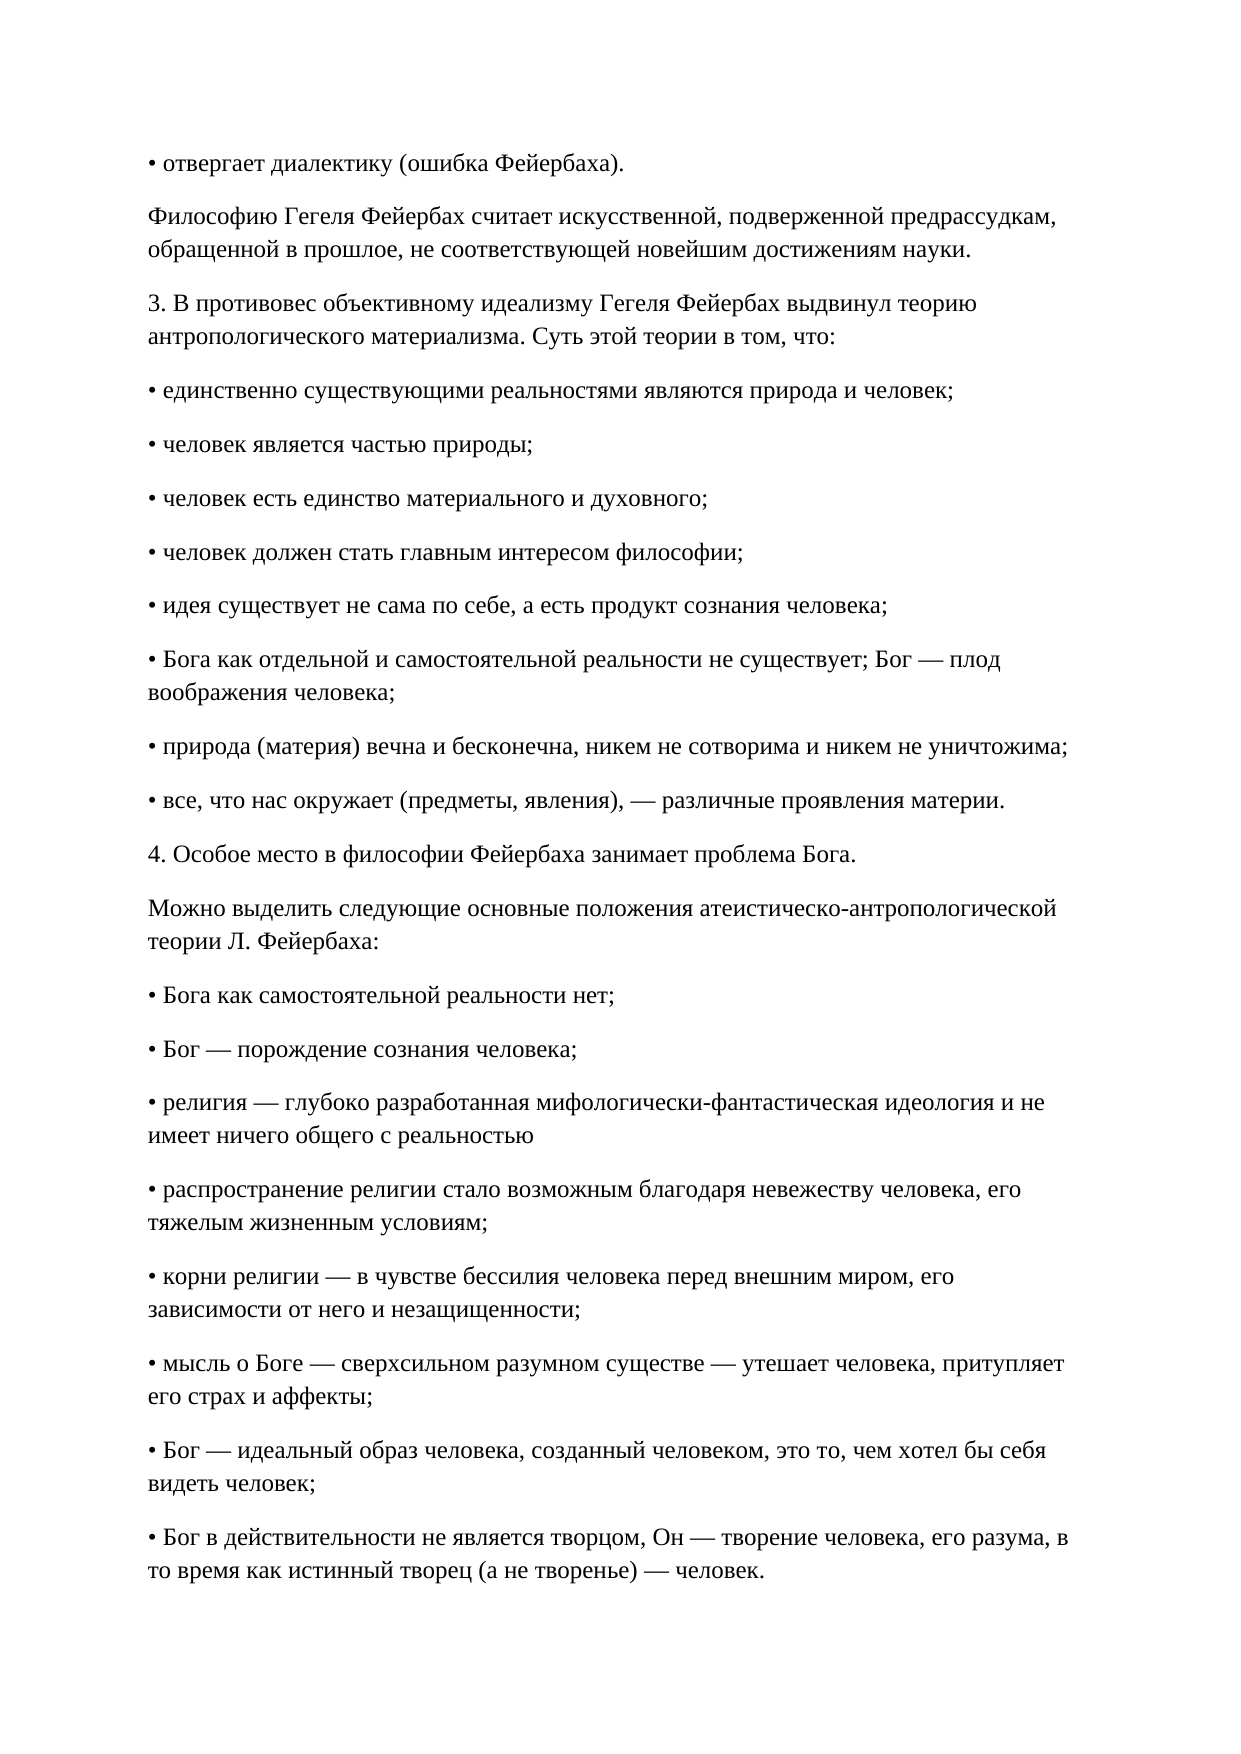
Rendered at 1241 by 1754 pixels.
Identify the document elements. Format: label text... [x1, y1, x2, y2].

text • идея существует не сама по себе, а есть продукт сознания человека; [148, 591, 1093, 619]
text • Бога как самостоятельной реальности нет; [148, 980, 1093, 1008]
text • Бога как отдельной и самостоятельной реальности не существует; Бог — плод воображения человека; [148, 644, 1093, 706]
text • распространение религии стало возможным благодаря невежеству человека, его тяжелым жизненным условиям; [148, 1174, 1093, 1236]
text • религия — глубоко разработанная мифологически-фантастическая идеология и не имеет ничего общего с реальностью [148, 1087, 1093, 1149]
text • Бог — идеальный образ человека, созданный человеком, это то, чем хотел бы себя видеть человек; [148, 1435, 1093, 1497]
text • отвергает диалектику (ошибка Фейербаха). [148, 148, 1093, 176]
text • все, что нас окружает (предметы, явления), — различные проявления материи. [148, 785, 1093, 814]
text • мысль о Боге — сверхсильном разумном существе — утешает человека, притупляет его страх и аффекты; [148, 1348, 1093, 1410]
text 3. В противовес объективному идеализму Гегеля Фейербах выдвинул теорию антропологического материализма. Суть этой теории в том, что: [148, 288, 1093, 350]
text • человек есть единство материального и духовного; [148, 483, 1093, 512]
text • человек должен стать главным интересом философии; [148, 537, 1093, 566]
text Философию Гегеля Фейербах считает искусственной, под­верженной предрассудкам, обращенной в прошлое, не соответ­ствующей новейшим достижениям науки. [148, 201, 1093, 263]
text • единственно существующими реальностями являются природа и человек; [148, 375, 1093, 404]
text • корни религии — в чувстве бессилия человека перед внешним миром, его зависимости от него и незащищенности; [148, 1261, 1093, 1323]
text • природа (материя) вечна и бесконечна, никем не сотворима и никем не уничтожима; [148, 731, 1093, 760]
text Можно выделить следующие основные положения атеистическо-антропологической теории Л. Фейербаха: [148, 893, 1093, 955]
text 4. Особое место в философии Фейербаха занимает проблема Бога. [148, 839, 1093, 868]
text • человек является частью природы; [148, 429, 1093, 458]
text • Бог в действительности не является творцом, Он — творение человека, его разума, в то время как истинный творец (а не творенье) — человек. [148, 1522, 1093, 1584]
text • Бог — порождение сознания человека; [148, 1034, 1093, 1062]
